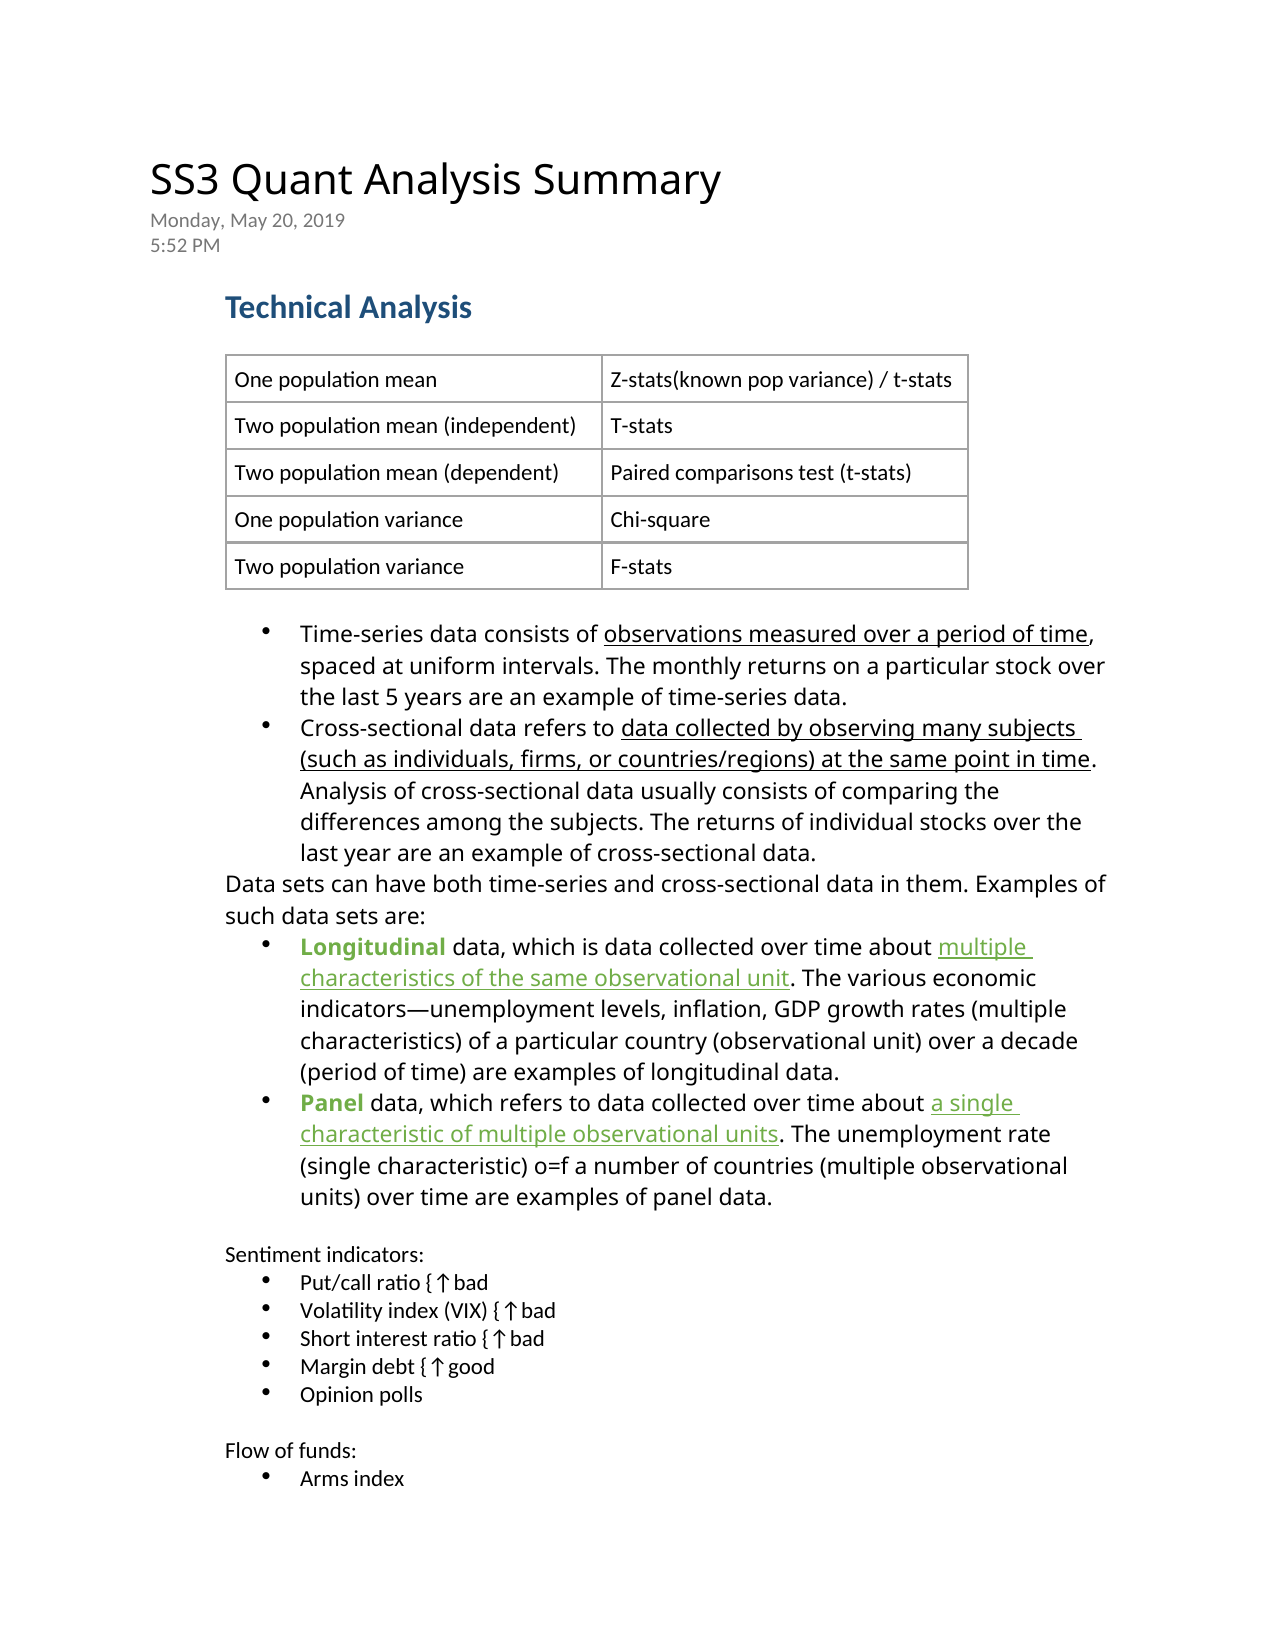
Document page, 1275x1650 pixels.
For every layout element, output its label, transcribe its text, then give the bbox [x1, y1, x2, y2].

table_cell F-stats [603, 544, 967, 588]
text Monday, May 20, 2019 [150, 207, 1125, 232]
text Sentiment indicators: [225, 1240, 1125, 1268]
table_header Z-stats(known pop variance) / t-stats [603, 356, 967, 401]
list Panel data, which refers to data collected over time about a single characteristic of multiple observational units. The unemployment rate (single characteristic) o=f a number of countries (multiple observational units) over time are examples of panel data. [262, 1087, 1125, 1212]
table_cell Paired comparisons test (t-stats) [603, 450, 967, 495]
text SS3 Quant Analysis Summary [150, 150, 1125, 207]
table_cell Two population variance [227, 544, 601, 588]
table_cell Chi-square [603, 497, 967, 541]
table_cell T-stats [603, 403, 967, 448]
list Arms index [262, 1464, 1125, 1492]
list Time-series data consists of observations measured over a period of time, spaced at uniform intervals. The monthly returns on a particular stock over the last 5 years are an example of time-series data. [262, 618, 1125, 712]
subtitle Technical Analysis [225, 286, 1125, 326]
list Volatility index (VIX) {↑bad [262, 1296, 1125, 1324]
list Cross-sectional data refers to data collected by observing many subjects (such as individuals, firms, or countries/regions) at the same point in time. Analysis of cross-sectional data usually consists of comparing the differences among the subjects. The returns of individual stocks over the last year are an example of cross-sectional data. [262, 712, 1125, 868]
table_cell One population variance [227, 497, 601, 541]
text 5:52 PM [150, 232, 1125, 258]
list Put/call ratio {↑bad [262, 1268, 1125, 1296]
list Short interest ratio {↑bad [262, 1324, 1125, 1352]
list Longitudinal data, which is data collected over time about multiple characteristics of the same observational unit. The various economic indicators—unemployment levels, inflation, GDP growth rates (multiple characteristics) of a particular country (observational unit) over a decade (period of time) are examples of longitudinal data. [262, 931, 1125, 1087]
table_cell Two population mean (dependent) [227, 450, 601, 495]
list Opinion polls [262, 1380, 1125, 1408]
text Data sets can have both time-series and cross-sectional data in them. Examples of such data sets are: [225, 868, 1125, 931]
text Flow of funds: [225, 1436, 1125, 1464]
table_header One population mean [227, 356, 601, 401]
table_cell Two population mean (independent) [227, 403, 601, 448]
list Margin debt {↑good [262, 1352, 1125, 1380]
